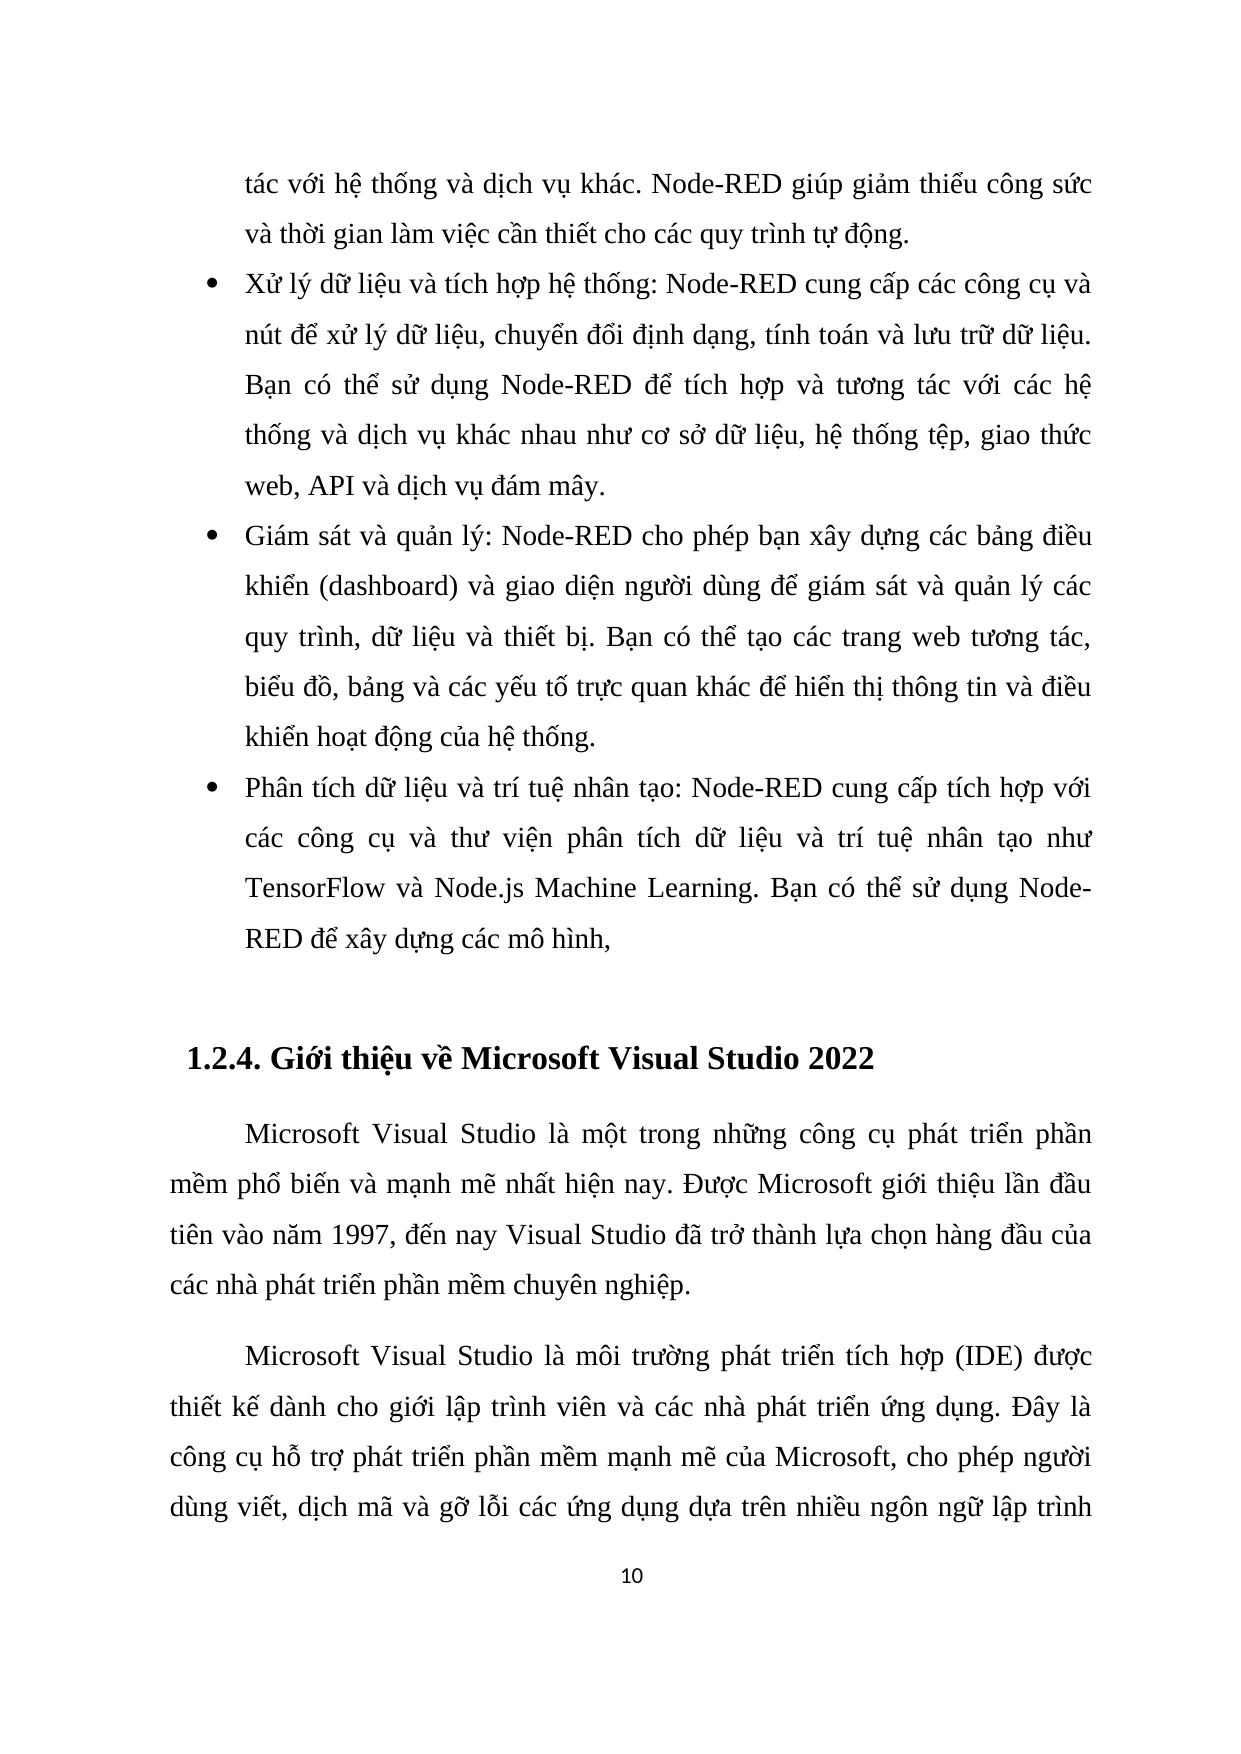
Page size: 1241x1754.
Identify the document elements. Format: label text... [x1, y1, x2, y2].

text 1.2.4. Giới thiệu về Microsoft Visual Studio 2022 [169, 1038, 1093, 1076]
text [169, 1338, 1093, 1523]
text Microsoft Visual Studio là một trong những công cụ phát triển phần mềm phổ biến và mạnh mẽ nhất hiện nay. Được Microsoft giới thiệu lần đầu tiên vào năm 1997, đến nay Visual Studio đã trở thành lựa chọn hàng đầu của các nhà phát triển phần mềm chuyên nghiệp. [169, 1116, 1093, 1301]
list Giám sát và quản lý: Node-RED cho phép bạn xây dựng các bảng điều khiển (dashboard) và giao diện người dùng để giám sát và quản lý các quy trình, dữ liệu và thiết bị. Bạn có thể tạo các trang web tương tác, biểu đồ, bảng và các yếu tố trực quan khác để hiển thị thông tin và điều khiển hoạt động của hệ thống. [207, 518, 1093, 753]
list Phân tích dữ liệu và trí tuệ nhân tạo: Node-RED cung cấp tích hợp với các công cụ và thư viện phân tích dữ liệu và trí tuệ nhân tạo như TensorFlow và Node.js Machine Learning. Bạn có thể sử dụng Node-RED để xây dựng các mô hình, [207, 770, 1093, 954]
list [207, 166, 1093, 249]
list Xử lý dữ liệu và tích hợp hệ thống: Node-RED cung cấp các công cụ và nút để xử lý dữ liệu, chuyển đổi định dạng, tính toán và lưu trữ dữ liệu. Bạn có thể sử dụng Node-RED để tích hợp và tương tác với các hệ thống và dịch vụ khác nhau như cơ sở dữ liệu, hệ thống tệp, giao thức web, API và dịch vụ đám mây. [207, 266, 1093, 501]
